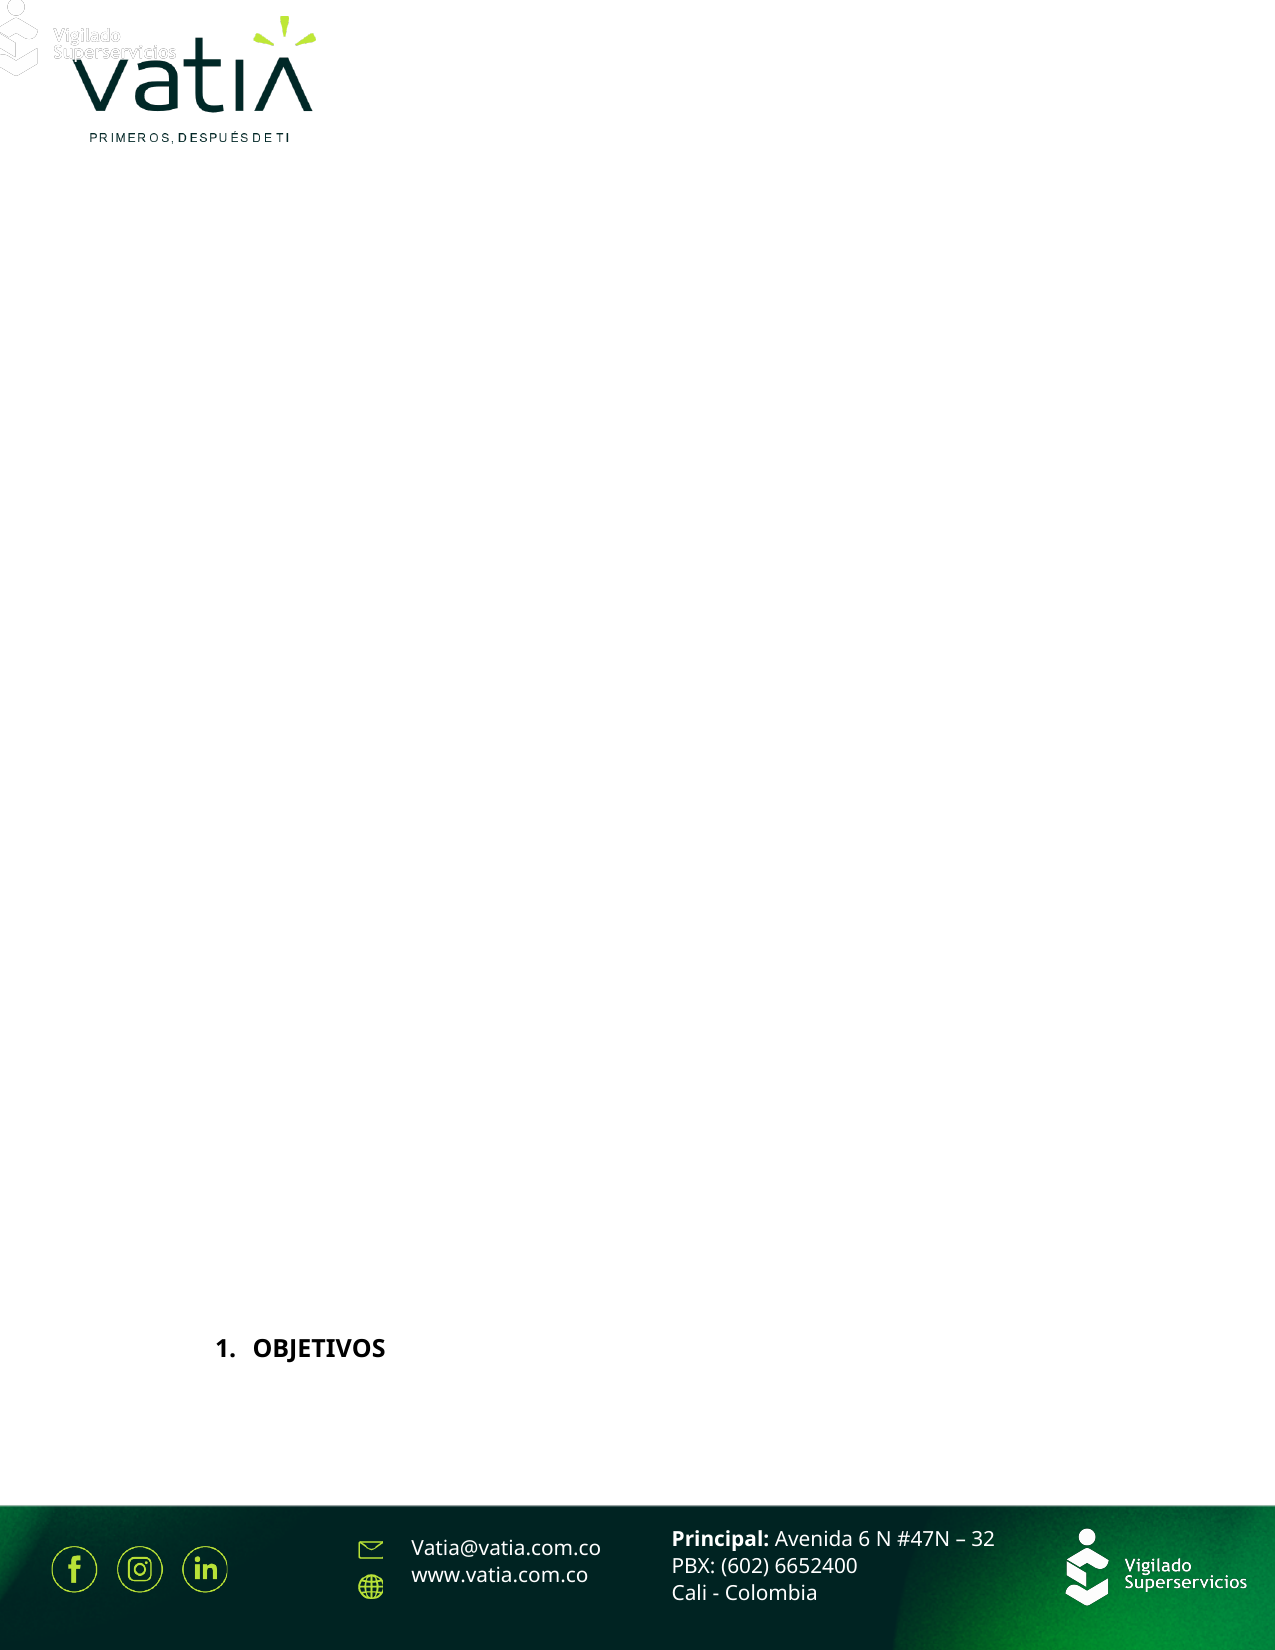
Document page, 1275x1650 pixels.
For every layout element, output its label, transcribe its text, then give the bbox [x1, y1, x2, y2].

subtitle OBJETIVOS [215, 1331, 1098, 1365]
picture [0, 0, 1275, 1650]
